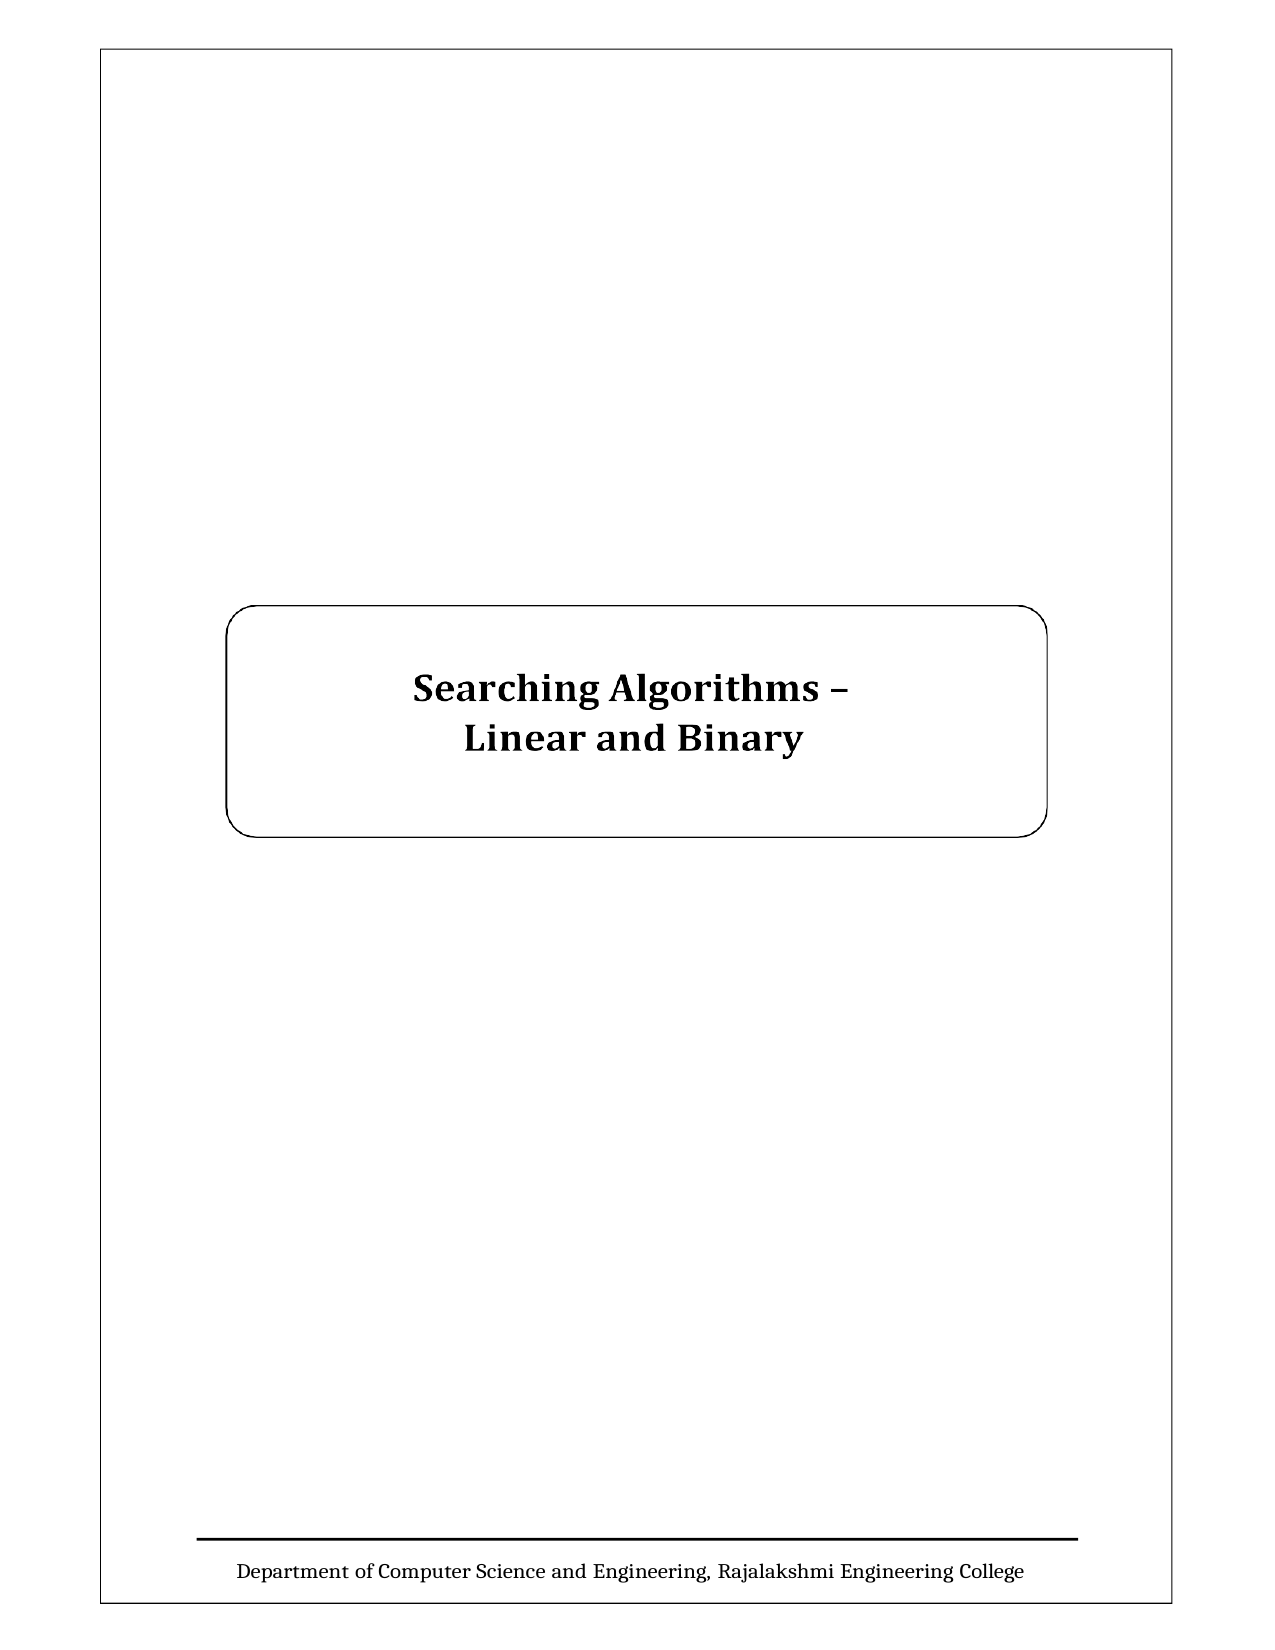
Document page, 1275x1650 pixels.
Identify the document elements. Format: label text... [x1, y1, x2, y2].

picture [225, 605, 1048, 838]
text Department of Computer Science and Engineering, Rajalakshmi Engineering College [96, 1560, 1164, 1584]
